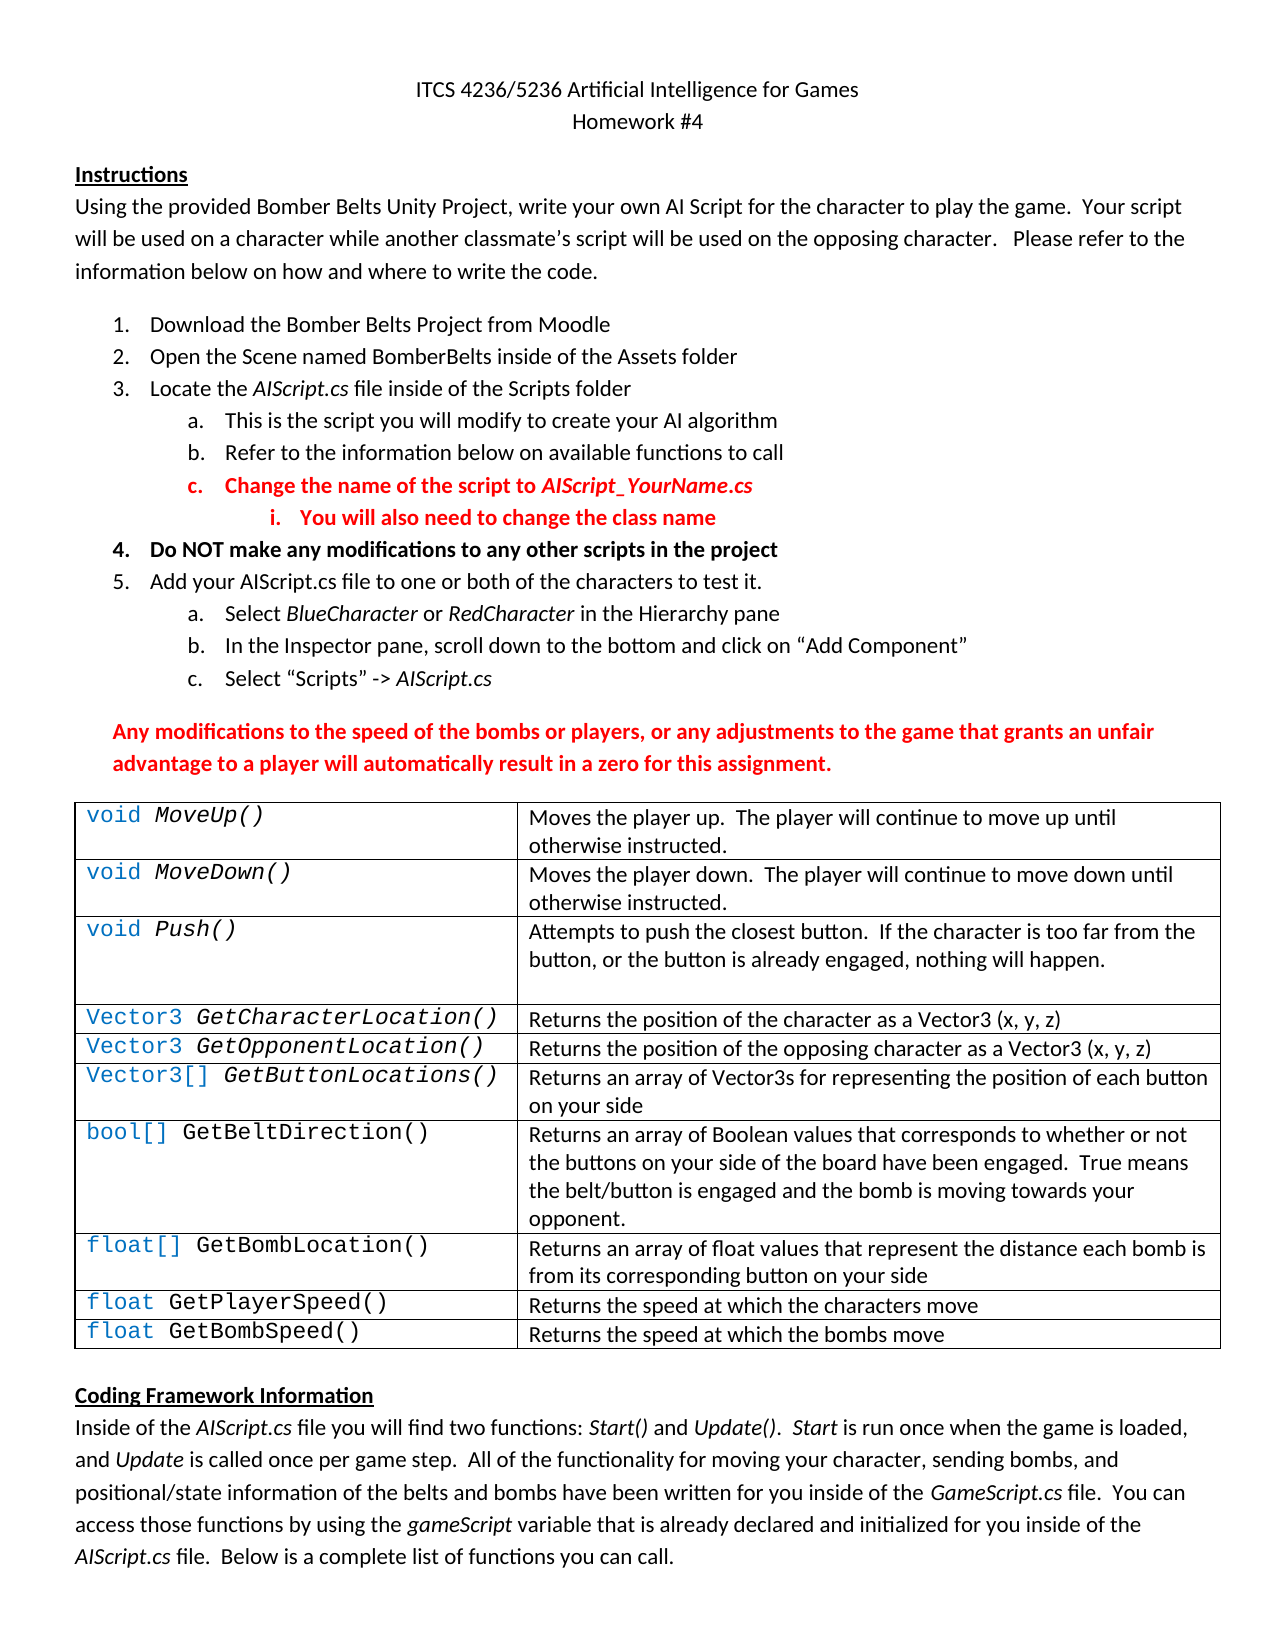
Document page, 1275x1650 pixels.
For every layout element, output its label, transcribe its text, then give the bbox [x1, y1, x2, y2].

table_cell Returns the position of the character as a Vector3 (x, y, z) [518, 1005, 1220, 1033]
list Refer to the information below on available functions to call [187, 438, 1200, 467]
list Change the name of the script to AIScript_YourName.cs [187, 471, 1200, 499]
list In the Inspector pane, scroll down to the bottom and click on “Add Component” [187, 632, 1200, 660]
list Select BlueCharacter or RedCharacter in the Hierarchy pane [187, 599, 1200, 627]
table_cell float[] GetBombLocation() [76, 1234, 517, 1290]
table_cell Returns an array of Boolean values that corresponds to whether or not the buttons on your side of the board have been engaged. True means the belt/button is engaged and the bomb is moving towards your opponent. [518, 1121, 1220, 1233]
list You will also need to change the class name [281, 503, 1200, 531]
list This is the script you will modify to create your AI algorithm [187, 406, 1200, 434]
list Select “Scripts” -> AIScript.cs [187, 664, 1200, 692]
text ITCS 4236/5236 Artificial Intelligence for Games Homework #4 [75, 75, 1200, 135]
table_header Moves the player up. The player will continue to move up until otherwise instructed. [518, 803, 1220, 859]
table_cell Returns an array of float values that represent the distance each bomb is from its corresponding button on your side [518, 1234, 1220, 1290]
table_cell Vector3[] GetButtonLocations() [76, 1064, 517, 1119]
table_cell bool[] GetBeltDirection() [76, 1121, 517, 1233]
text Coding Framework Information Inside of the AIScript.cs file you will find two functions: Start() and Update(). Start is run once when the game is loaded, and Update is called once per game step. All of the functionality for moving your character, sending bombs, and positional/state information of the belts and bombs have been written for you inside of the GameScript.cs file. You can access those functions by using the gameScript variable that is already declared and initialized for you inside of the AIScript.cs file. Below is a complete list of functions you can call. [75, 1349, 1200, 1570]
table_cell Attempts to push the closest button. If the character is too far from the button, or the button is already engaged, nothing will happen. [518, 917, 1220, 1004]
table_cell float GetPlayerSpeed() [76, 1291, 517, 1319]
table_header void MoveUp() [76, 803, 517, 859]
table_cell Returns the speed at which the characters move [518, 1291, 1220, 1319]
list Download the Bomber Belts Project from Moodle [112, 310, 1200, 338]
table_cell Vector3 GetCharacterLocation() [76, 1005, 517, 1033]
list Open the Scene named BomberBelts inside of the Assets folder [112, 342, 1200, 370]
list Do NOT make any modifications to any other scripts in the project [112, 535, 1200, 563]
table_cell Returns the position of the opposing character as a Vector3 (x, y, z) [518, 1034, 1220, 1062]
table_cell Returns an array of Vector3s for representing the position of each button on your side [518, 1064, 1220, 1119]
table_cell Moves the player down. The player will continue to move down until otherwise instructed. [518, 860, 1220, 916]
list Locate the AIScript.cs file inside of the Scripts folder [112, 374, 1200, 402]
table_cell float GetBombSpeed() [76, 1320, 517, 1348]
table_cell void MoveDown() [76, 860, 517, 916]
table_cell void Push() [76, 917, 517, 1004]
text Any modifications to the speed of the bombs or players, or any adjustments to the game that grants an unfair advantage to a player will automatically result in a zero for this assignment. [112, 717, 1200, 777]
table_cell Vector3 GetOpponentLocation() [76, 1034, 517, 1062]
text Instructions Using the provided Bomber Belts Unity Project, write your own AI Script for the character to play the game. Your script will be used on a character while another classmate’s script will be used on the opposing character. Please refer to the information below on how and where to write the code. [75, 160, 1200, 285]
table_cell Returns the speed at which the bombs move [518, 1320, 1220, 1348]
list Add your AIScript.cs file to one or both of the characters to test it. [112, 567, 1200, 595]
